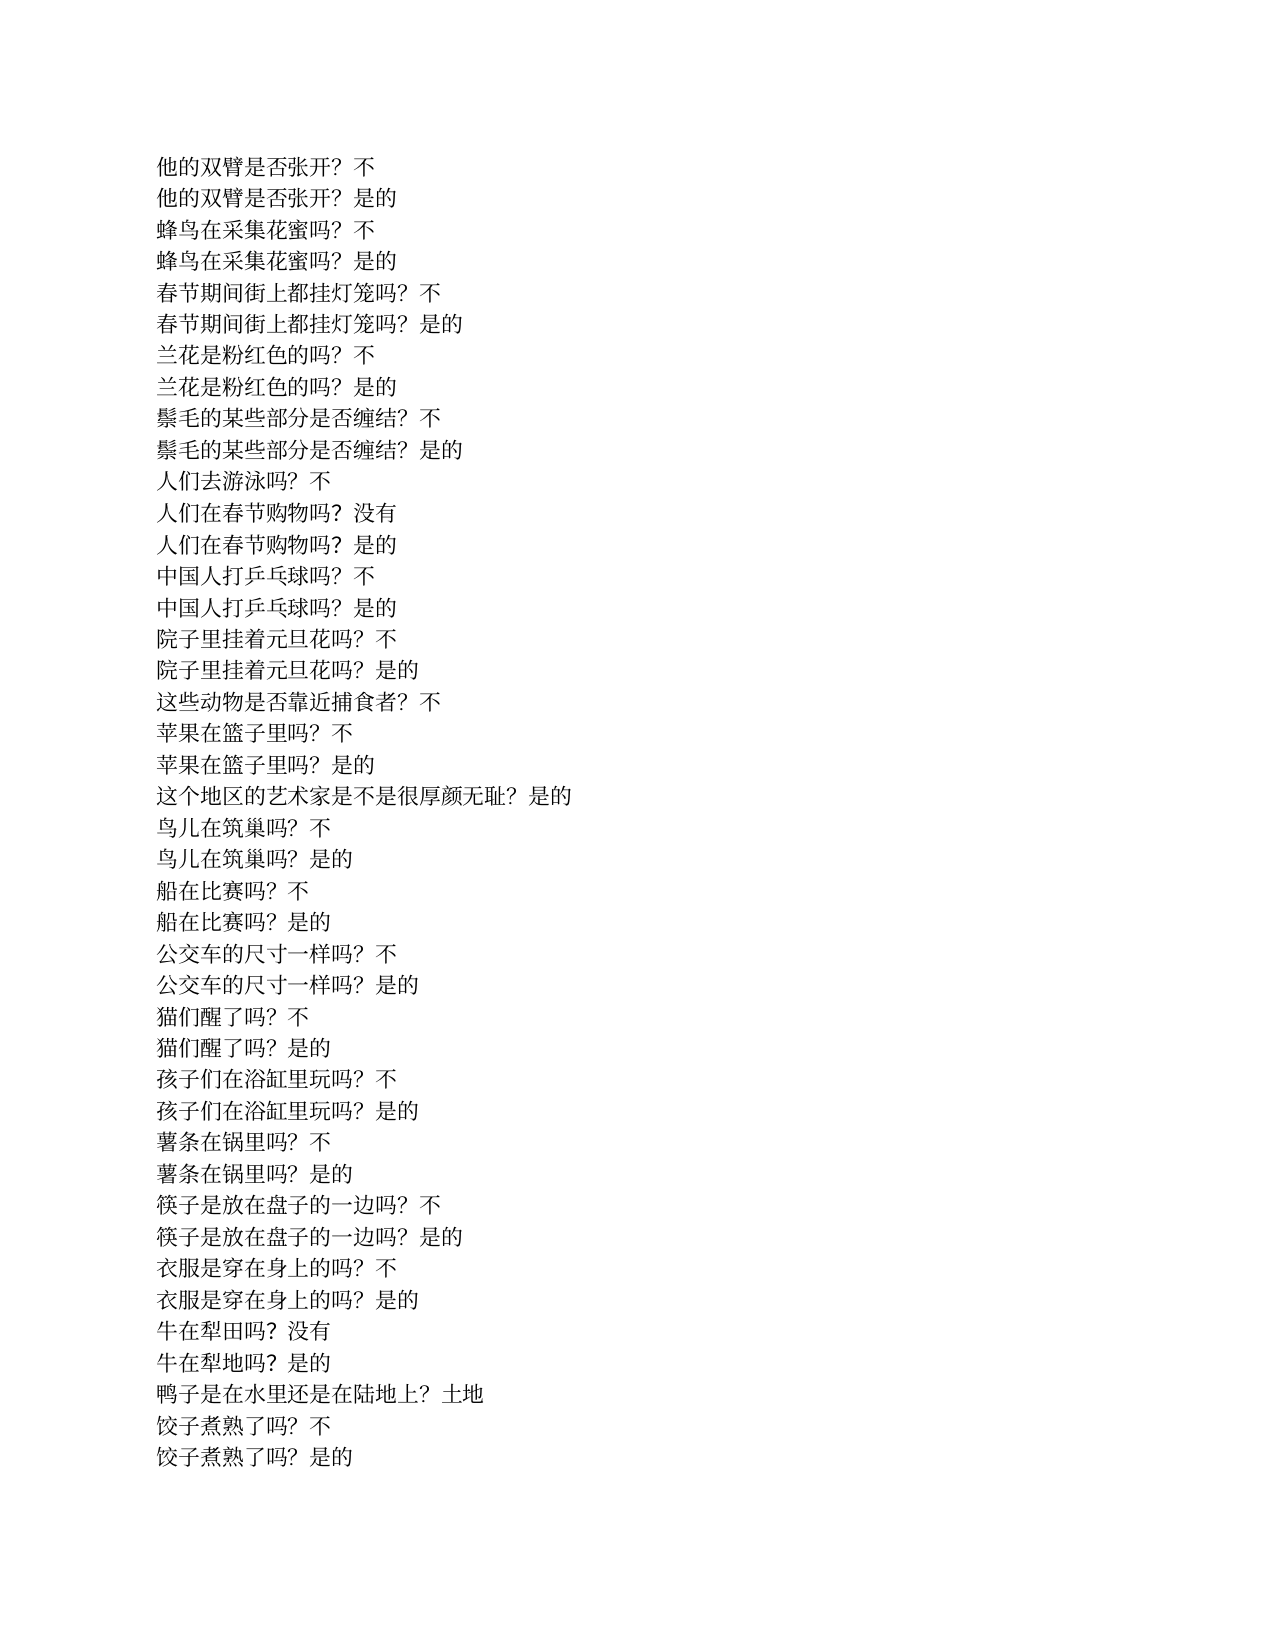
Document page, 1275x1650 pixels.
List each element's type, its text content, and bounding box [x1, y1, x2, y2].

text 苹果在篮子里吗？是的 [156, 748, 1118, 779]
text 公交车的尺寸一样吗？不 [156, 937, 1118, 968]
text 蜂鸟在采集花蜜吗？是的 [156, 244, 1118, 276]
text 船在比赛吗？是的 [156, 905, 1118, 937]
text 蜂鸟在采集花蜜吗？不 [156, 213, 1118, 244]
text 院子里挂着元旦花吗？不 [156, 622, 1118, 654]
text 公交车的尺寸一样吗？是的 [156, 968, 1118, 1000]
text 猫们醒了吗？是的 [156, 1031, 1118, 1063]
text 衣服是穿在身上的吗？不 [156, 1251, 1118, 1283]
text 鬃毛的某些部分是否缠结？不 [156, 402, 1118, 433]
text 这些动物是否靠近捕食者？不 [156, 685, 1118, 717]
text 人们去游泳吗？不 [156, 464, 1118, 496]
text 中国人打乒乓球吗？是的 [156, 591, 1118, 622]
text 这个地区的艺术家是不是很厚颜无耻？是的 [156, 779, 1118, 811]
text 兰花是粉红色的吗？不 [156, 339, 1118, 370]
text 他的双臂是否张开？不 [156, 150, 1118, 181]
text 他的双臂是否张开？是的 [156, 181, 1118, 213]
text 薯条在锅里吗？是的 [156, 1157, 1118, 1188]
text 筷子是放在盘子的一边吗？是的 [156, 1220, 1118, 1251]
text 院子里挂着元旦花吗？是的 [156, 654, 1118, 685]
text 鸭子是在水里还是在陆地上？土地 [156, 1378, 1118, 1409]
text 船在比赛吗？不 [156, 874, 1118, 905]
text 中国人打乒乓球吗？不 [156, 559, 1118, 591]
text 人们在春节购物吗？是的 [156, 528, 1118, 559]
text 牛在犁田吗？没有 [156, 1314, 1118, 1346]
text 猫们醒了吗？不 [156, 1000, 1118, 1031]
text 孩子们在浴缸里玩吗？是的 [156, 1094, 1118, 1126]
text 人们在春节购物吗？没有 [156, 496, 1118, 528]
text 孩子们在浴缸里玩吗？不 [156, 1063, 1118, 1094]
text 衣服是穿在身上的吗？是的 [156, 1283, 1118, 1314]
text 鸟儿在筑巢吗？不 [156, 811, 1118, 842]
text 筷子是放在盘子的一边吗？不 [156, 1188, 1118, 1220]
text 春节期间街上都挂灯笼吗？是的 [156, 307, 1118, 339]
text 鸟儿在筑巢吗？是的 [156, 842, 1118, 874]
text 牛在犁地吗？是的 [156, 1346, 1118, 1378]
text 薯条在锅里吗？不 [156, 1126, 1118, 1157]
text 春节期间街上都挂灯笼吗？不 [156, 276, 1118, 307]
text 饺子煮熟了吗？不 [156, 1409, 1118, 1441]
text 饺子煮熟了吗？是的 [156, 1441, 1118, 1472]
text 鬃毛的某些部分是否缠结？是的 [156, 433, 1118, 464]
text 兰花是粉红色的吗？是的 [156, 370, 1118, 402]
text 苹果在篮子里吗？不 [156, 717, 1118, 748]
